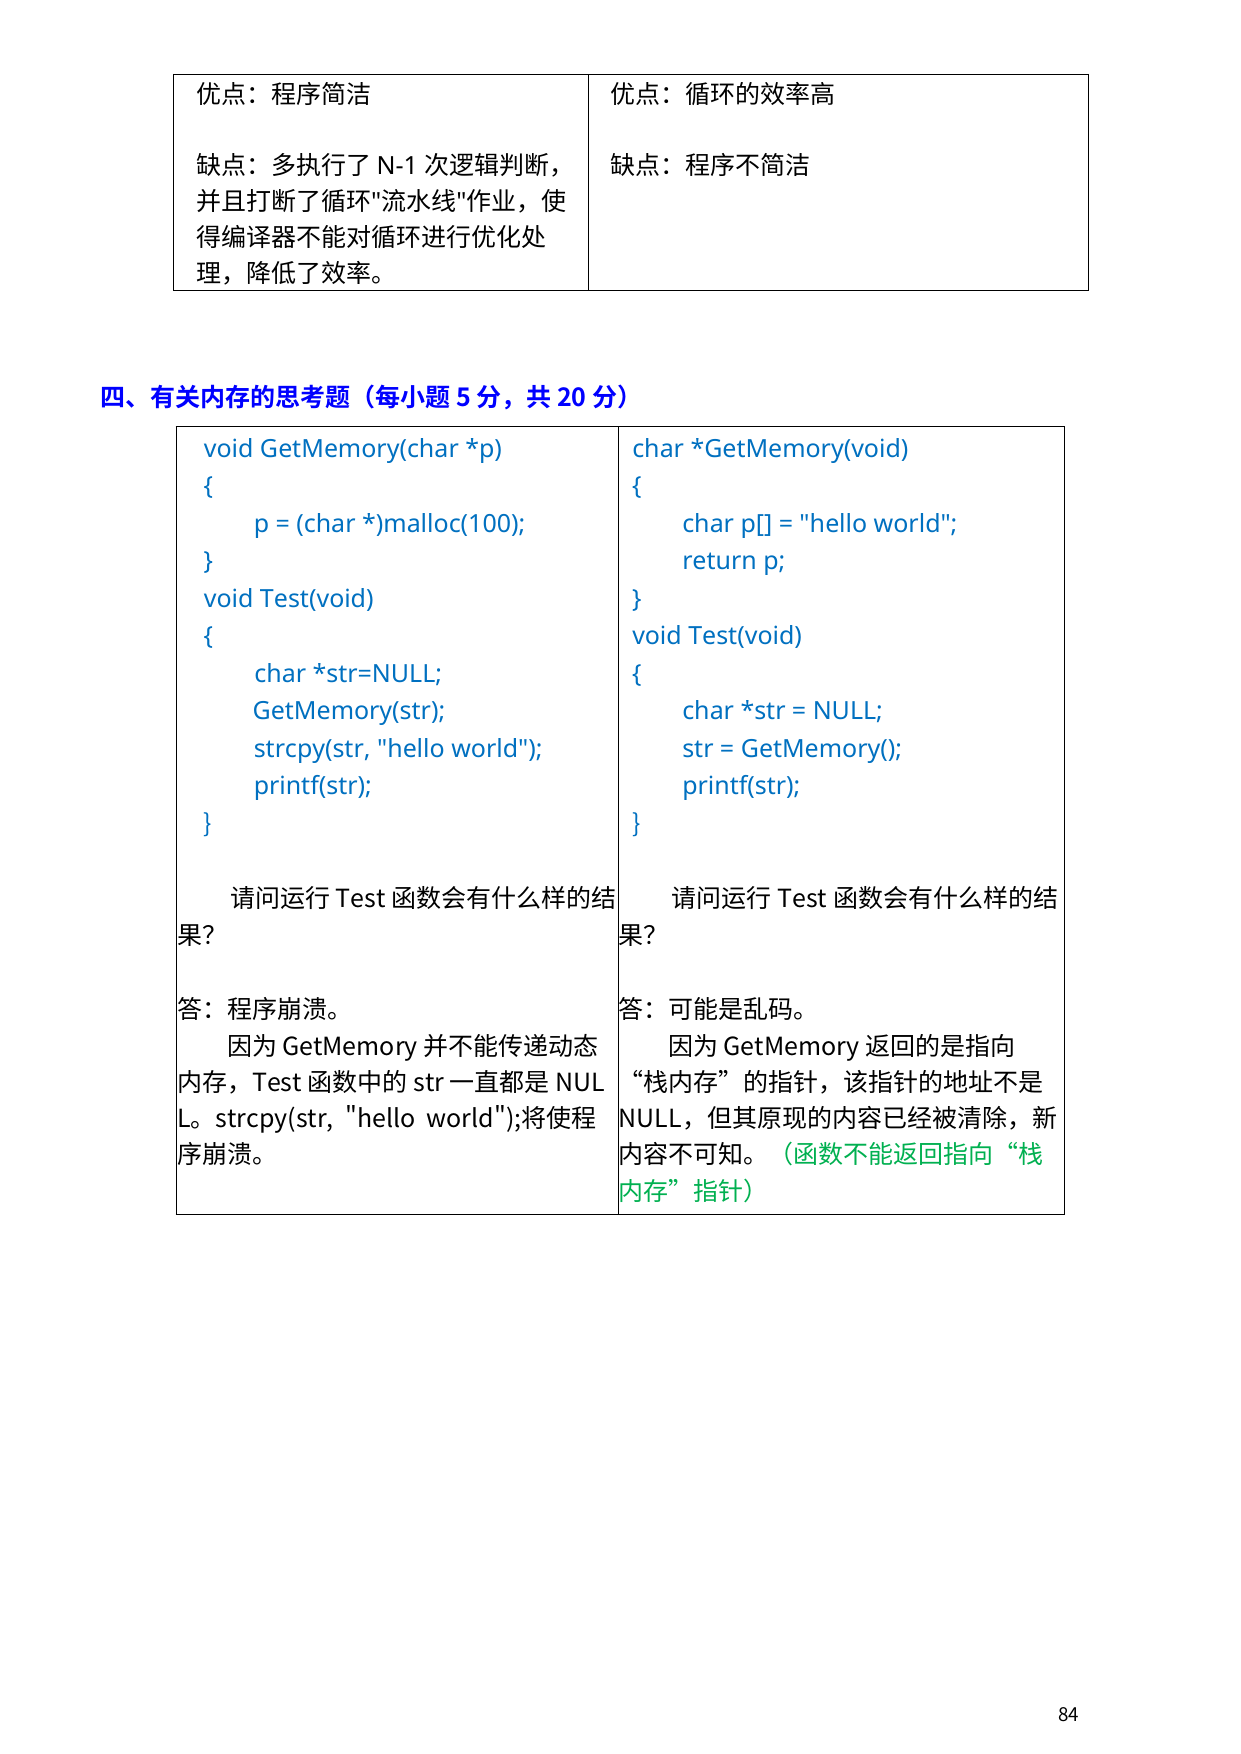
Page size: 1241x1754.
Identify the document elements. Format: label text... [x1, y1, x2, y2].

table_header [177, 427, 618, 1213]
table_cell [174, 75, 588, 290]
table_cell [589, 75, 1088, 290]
text 四、有关内存的思考题（每小题 5 分，共 20 分） [100, 377, 1078, 414]
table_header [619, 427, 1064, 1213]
